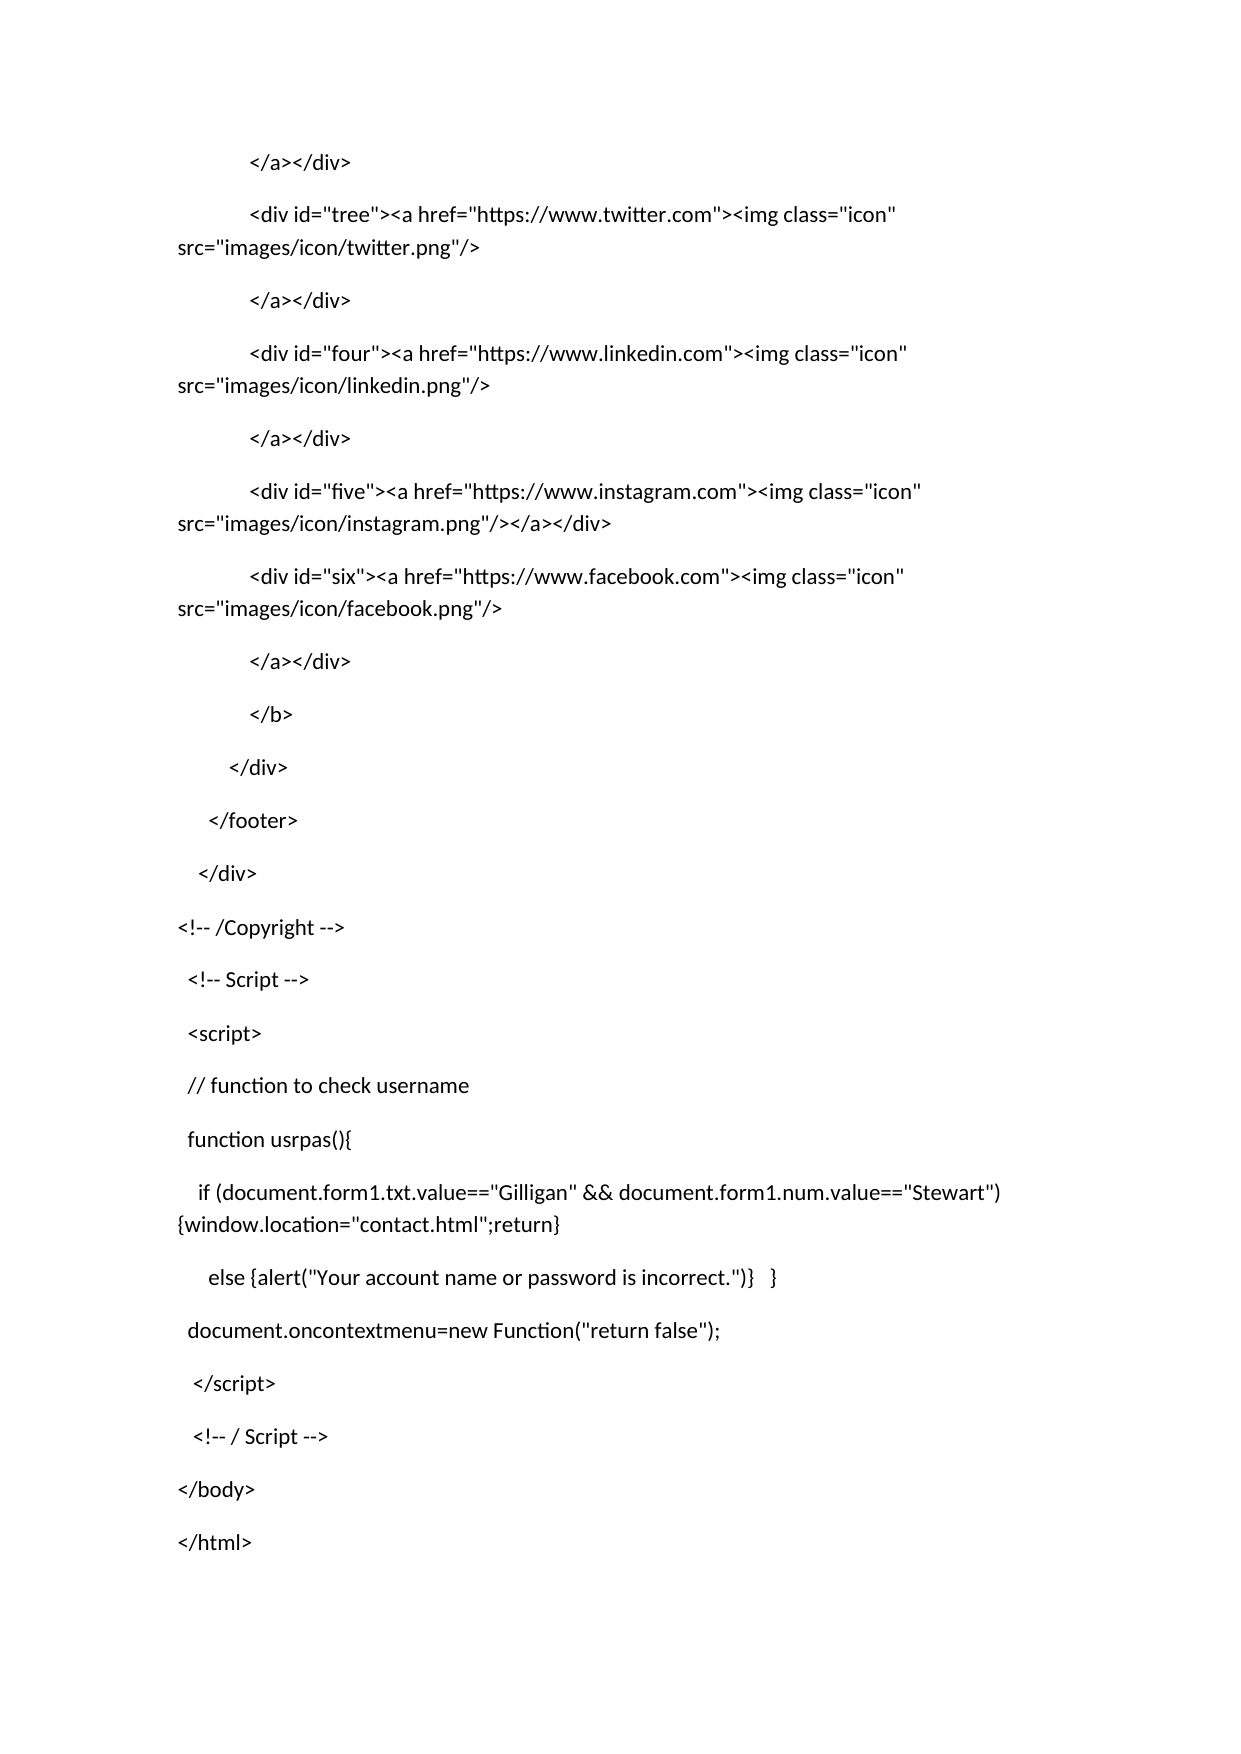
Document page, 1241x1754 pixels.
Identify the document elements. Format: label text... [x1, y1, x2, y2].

text else {alert("Your account name or password is incorrect.")} } [177, 1263, 1063, 1291]
text // function to check username [177, 1072, 1063, 1100]
text </div> [177, 753, 1063, 782]
text document.oncontextmenu=new Function("return false"); [177, 1316, 1063, 1344]
text <div id="five"><a href="https://www.instagram.com"><img class="icon" src="images/icon/instagram.png"/></a></div> [177, 477, 1063, 537]
text </script> [177, 1369, 1063, 1397]
text if (document.form1.txt.value=="Gilligan" && document.form1.num.value=="Stewart"){window.location="contact.html";return} [177, 1178, 1063, 1238]
text <div id="tree"><a href="https://www.twitter.com"><img class="icon" src="images/icon/twitter.png"/> [177, 201, 1063, 261]
text </a></div> [177, 148, 1063, 176]
text </a></div> [177, 647, 1063, 676]
text <!-- /Copyright --> [177, 913, 1063, 941]
text <div id="four"><a href="https://www.linkedin.com"><img class="icon" src="images/icon/linkedin.png"/> [177, 339, 1063, 399]
text </a></div> [177, 424, 1063, 452]
text </html> [177, 1528, 1063, 1556]
text </b> [177, 701, 1063, 728]
text </body> [177, 1475, 1063, 1503]
text function usrpas(){ [177, 1125, 1063, 1153]
text <div id="six"><a href="https://www.facebook.com"><img class="icon" src="images/icon/facebook.png"/> [177, 562, 1063, 622]
text <!-- / Script --> [177, 1422, 1063, 1450]
text <script> [177, 1019, 1063, 1047]
text </div> [177, 859, 1063, 888]
text </footer> [177, 807, 1063, 834]
text </a></div> [177, 286, 1063, 314]
text <!-- Script --> [177, 966, 1063, 994]
